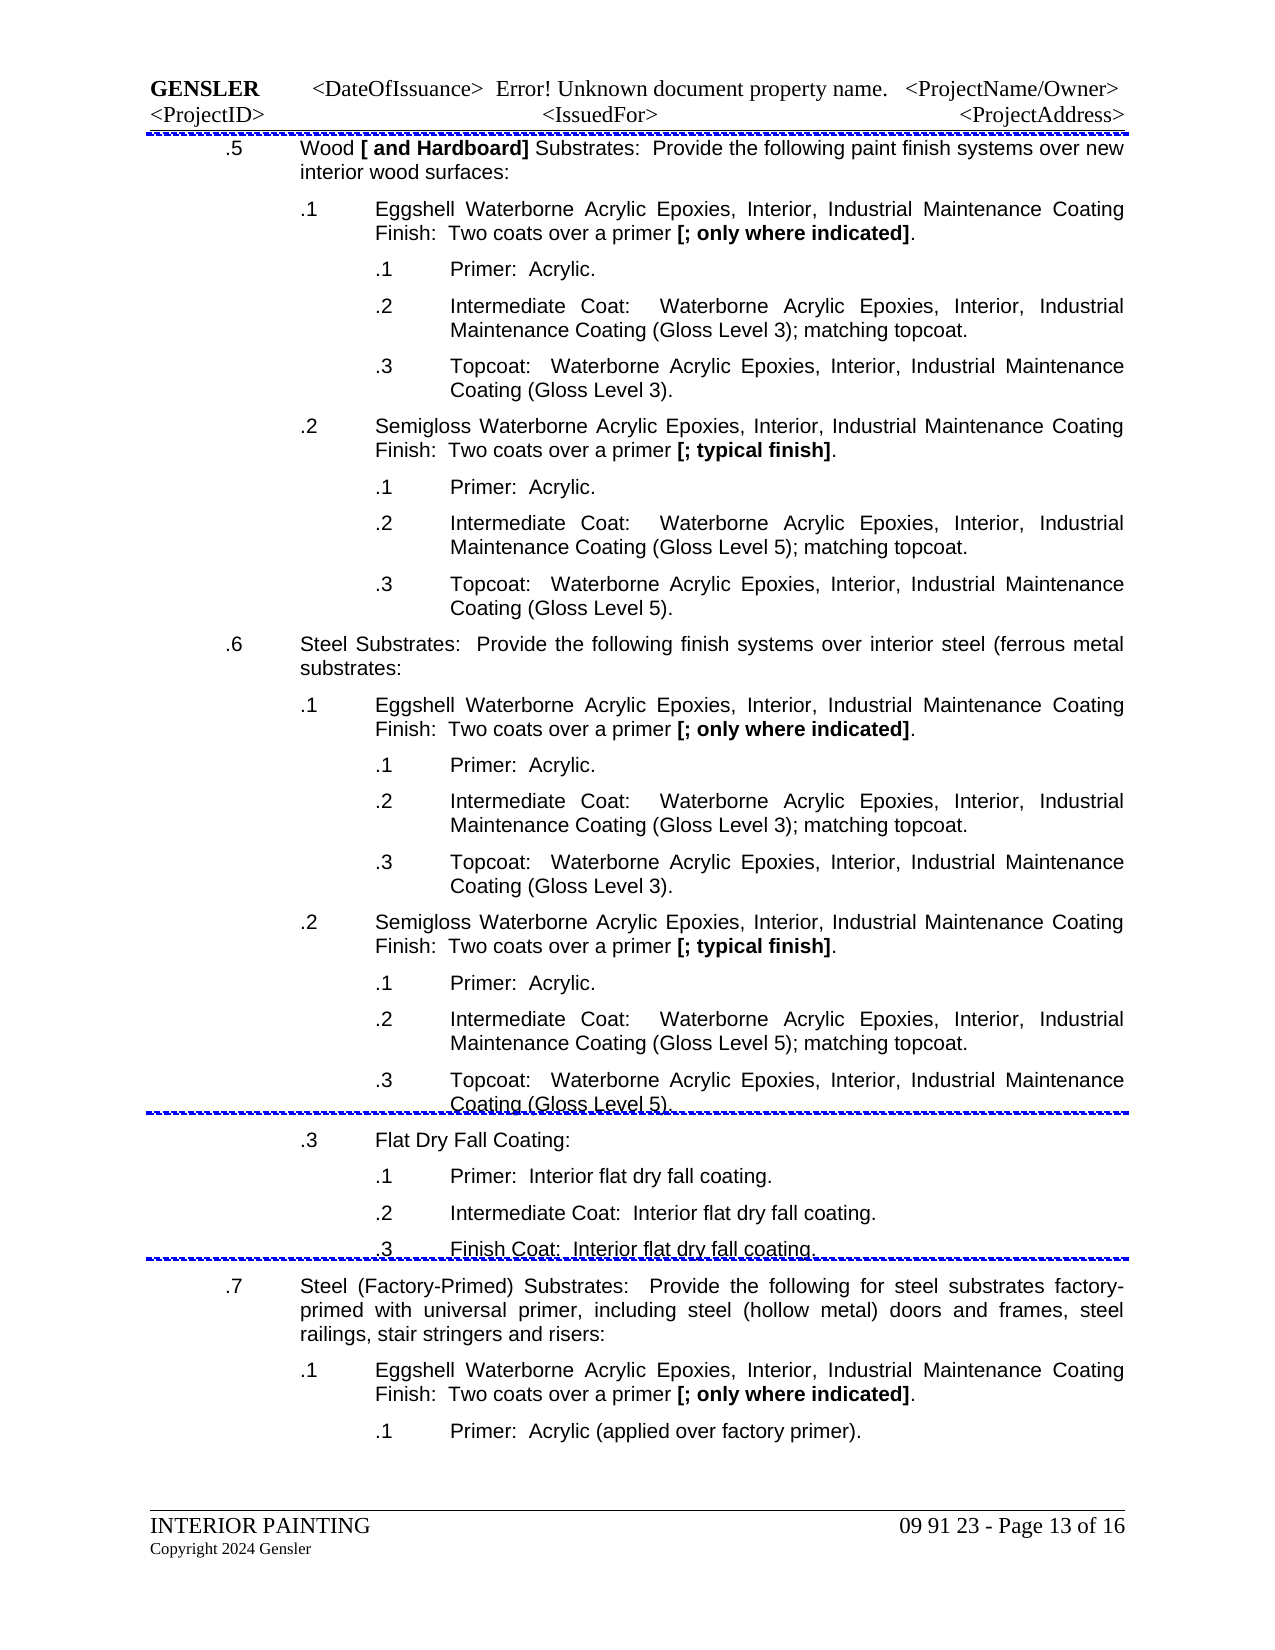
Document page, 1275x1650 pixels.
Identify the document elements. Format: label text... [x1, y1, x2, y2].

list Primer: Acrylic. [375, 257, 1125, 281]
list Primer: Acrylic. [375, 971, 1125, 994]
list Intermediate Coat: Waterborne Acrylic Epoxies, Interior, Industrial Maintenance Coating (Gloss Level 3); matching topcoat. [375, 293, 1125, 341]
list Flat Dry Fall Coating: [300, 1128, 1125, 1152]
list Primer: Acrylic. [375, 753, 1125, 777]
list Semigloss Waterborne Acrylic Epoxies, Interior, Industrial Maintenance Coating Finish: Two coats over a primer [; typical finish]. [300, 414, 1125, 462]
list Semigloss Waterborne Acrylic Epoxies, Interior, Industrial Maintenance Coating Finish: Two coats over a primer [; typical finish]. [300, 910, 1125, 958]
list Wood [ and Hardboard] Substrates: Provide the following paint finish systems over new interior wood surfaces: [225, 136, 1125, 184]
list Intermediate Coat: Waterborne Acrylic Epoxies, Interior, Industrial Maintenance Coating (Gloss Level 5); matching topcoat. [375, 1007, 1125, 1055]
list Eggshell Waterborne Acrylic Epoxies, Interior, Industrial Maintenance Coating Finish: Two coats over a primer [; only where indicated]. [300, 1358, 1125, 1406]
list Steel (Factory-Primed) Substrates: Provide the following for steel substrates factory-primed with universal primer, including steel (hollow metal) doors and frames, steel railings, stair stringers and risers: [225, 1274, 1125, 1346]
list Topcoat: Waterborne Acrylic Epoxies, Interior, Industrial Maintenance Coating (Gloss Level 3). [375, 850, 1125, 898]
list Intermediate Coat: Waterborne Acrylic Epoxies, Interior, Industrial Maintenance Coating (Gloss Level 3); matching topcoat. [375, 789, 1125, 837]
list Topcoat: Waterborne Acrylic Epoxies, Interior, Industrial Maintenance Coating (Gloss Level 3). [375, 354, 1125, 402]
list Primer: Acrylic (applied over factory primer). [375, 1418, 1125, 1442]
list Topcoat: Waterborne Acrylic Epoxies, Interior, Industrial Maintenance Coating (Gloss Level 5). [375, 572, 1125, 619]
list Intermediate Coat: Interior flat dry fall coating. [375, 1201, 1125, 1225]
list Eggshell Waterborne Acrylic Epoxies, Interior, Industrial Maintenance Coating Finish: Two coats over a primer [; only where indicated]. [300, 692, 1125, 740]
list Finish Coat: Interior flat dry fall coating. [375, 1237, 1125, 1261]
list Topcoat: Waterborne Acrylic Epoxies, Interior, Industrial Maintenance Coating (Gloss Level 5). [375, 1067, 1125, 1115]
list Steel Substrates: Provide the following finish systems over interior steel (ferrous metal substrates: [225, 632, 1125, 680]
list Intermediate Coat: Waterborne Acrylic Epoxies, Interior, Industrial Maintenance Coating (Gloss Level 5); matching topcoat. [375, 511, 1125, 559]
list Eggshell Waterborne Acrylic Epoxies, Interior, Industrial Maintenance Coating Finish: Two coats over a primer [; only where indicated]. [300, 197, 1125, 244]
list Primer: Interior flat dry fall coating. [375, 1164, 1125, 1188]
list Primer: Acrylic. [375, 475, 1125, 499]
